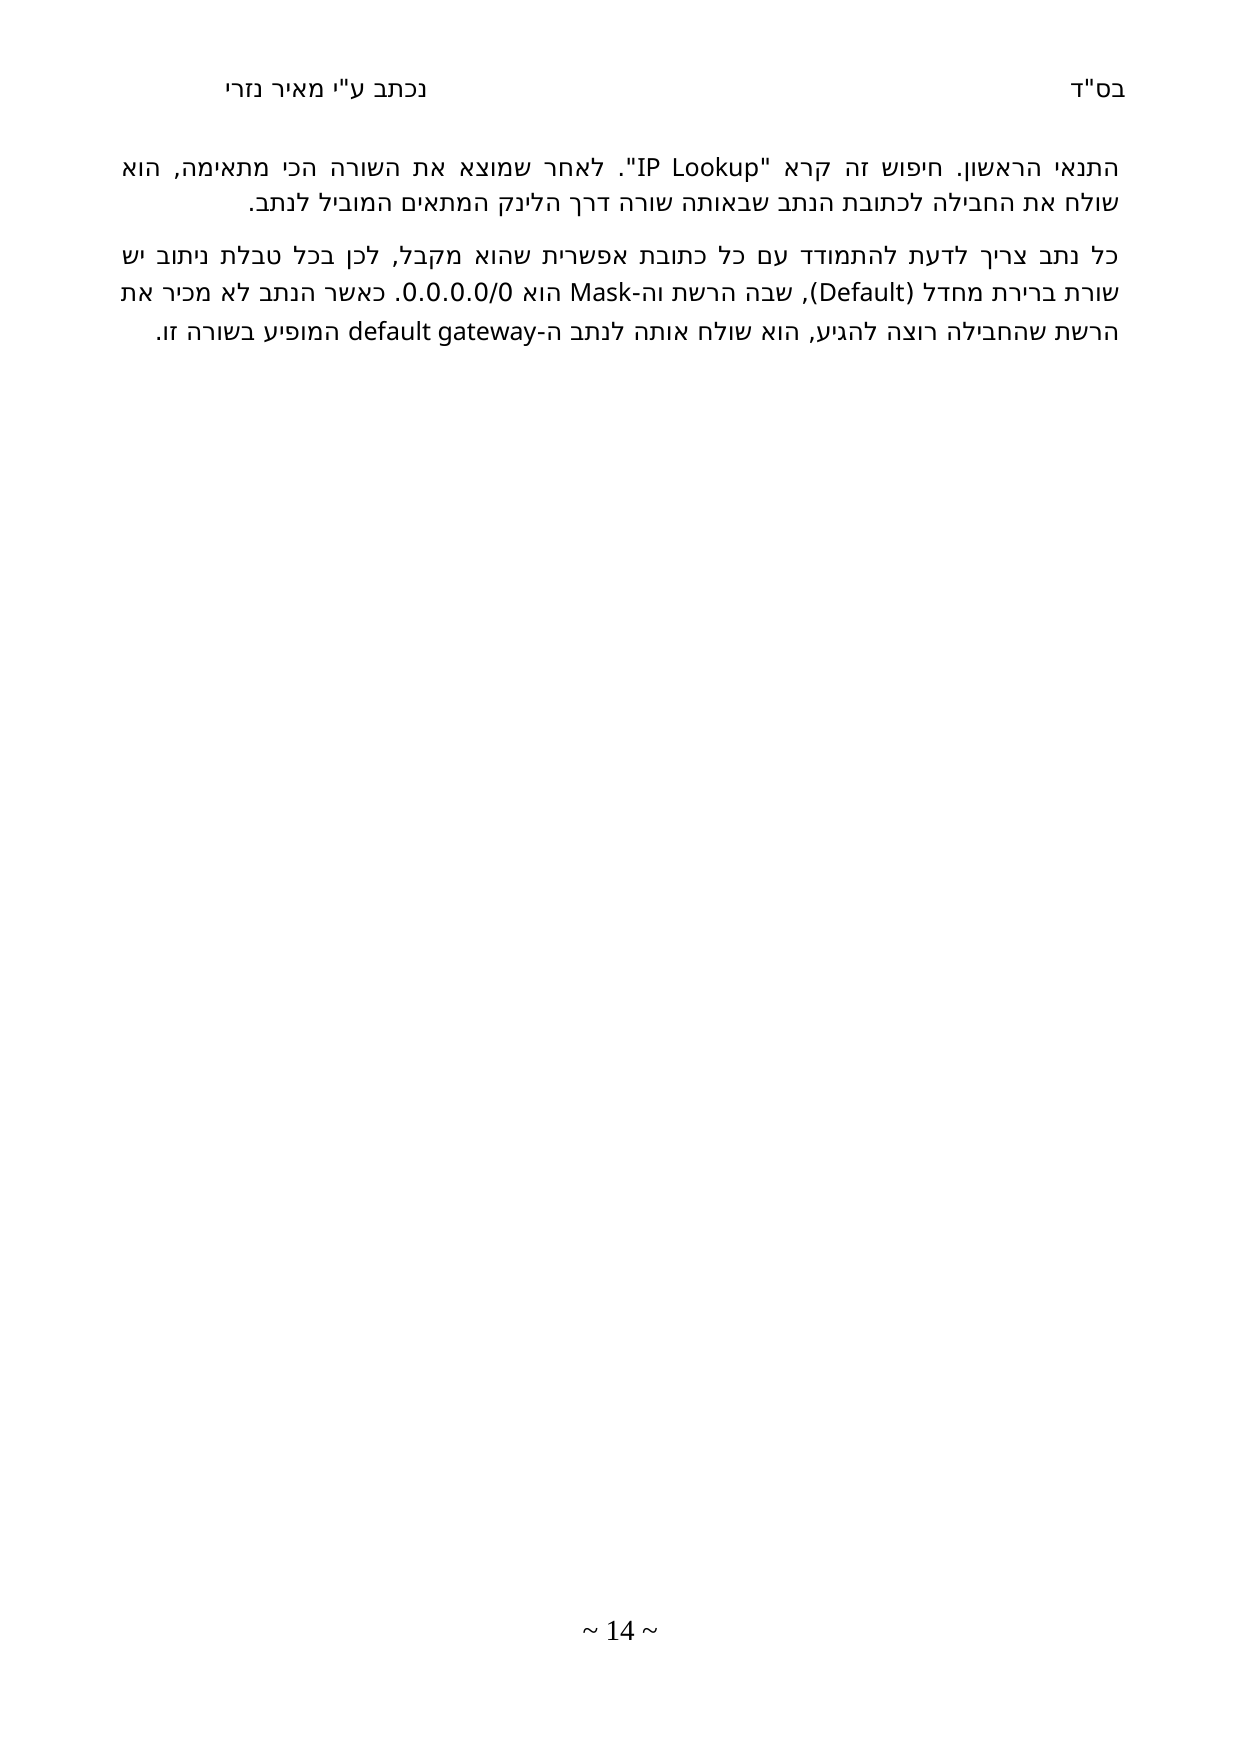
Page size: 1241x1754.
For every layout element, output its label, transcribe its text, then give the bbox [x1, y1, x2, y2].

text כל נתב צריך לדעת להתמודד עם כל כתובת אפשרית שהוא מקבל, לכן בכל טבלת ניתוב יש שורת ברירת מחדל (Default), שבה הרשת וה-Mask הוא 0.0.0.0/0. כאשר הנתב לא מכיר את הרשת שהחבילה רוצה להגיע, הוא שולח אותה לנתב ה-default gateway המופיע בשורה זו. [121, 242, 1120, 348]
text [121, 150, 1120, 218]
